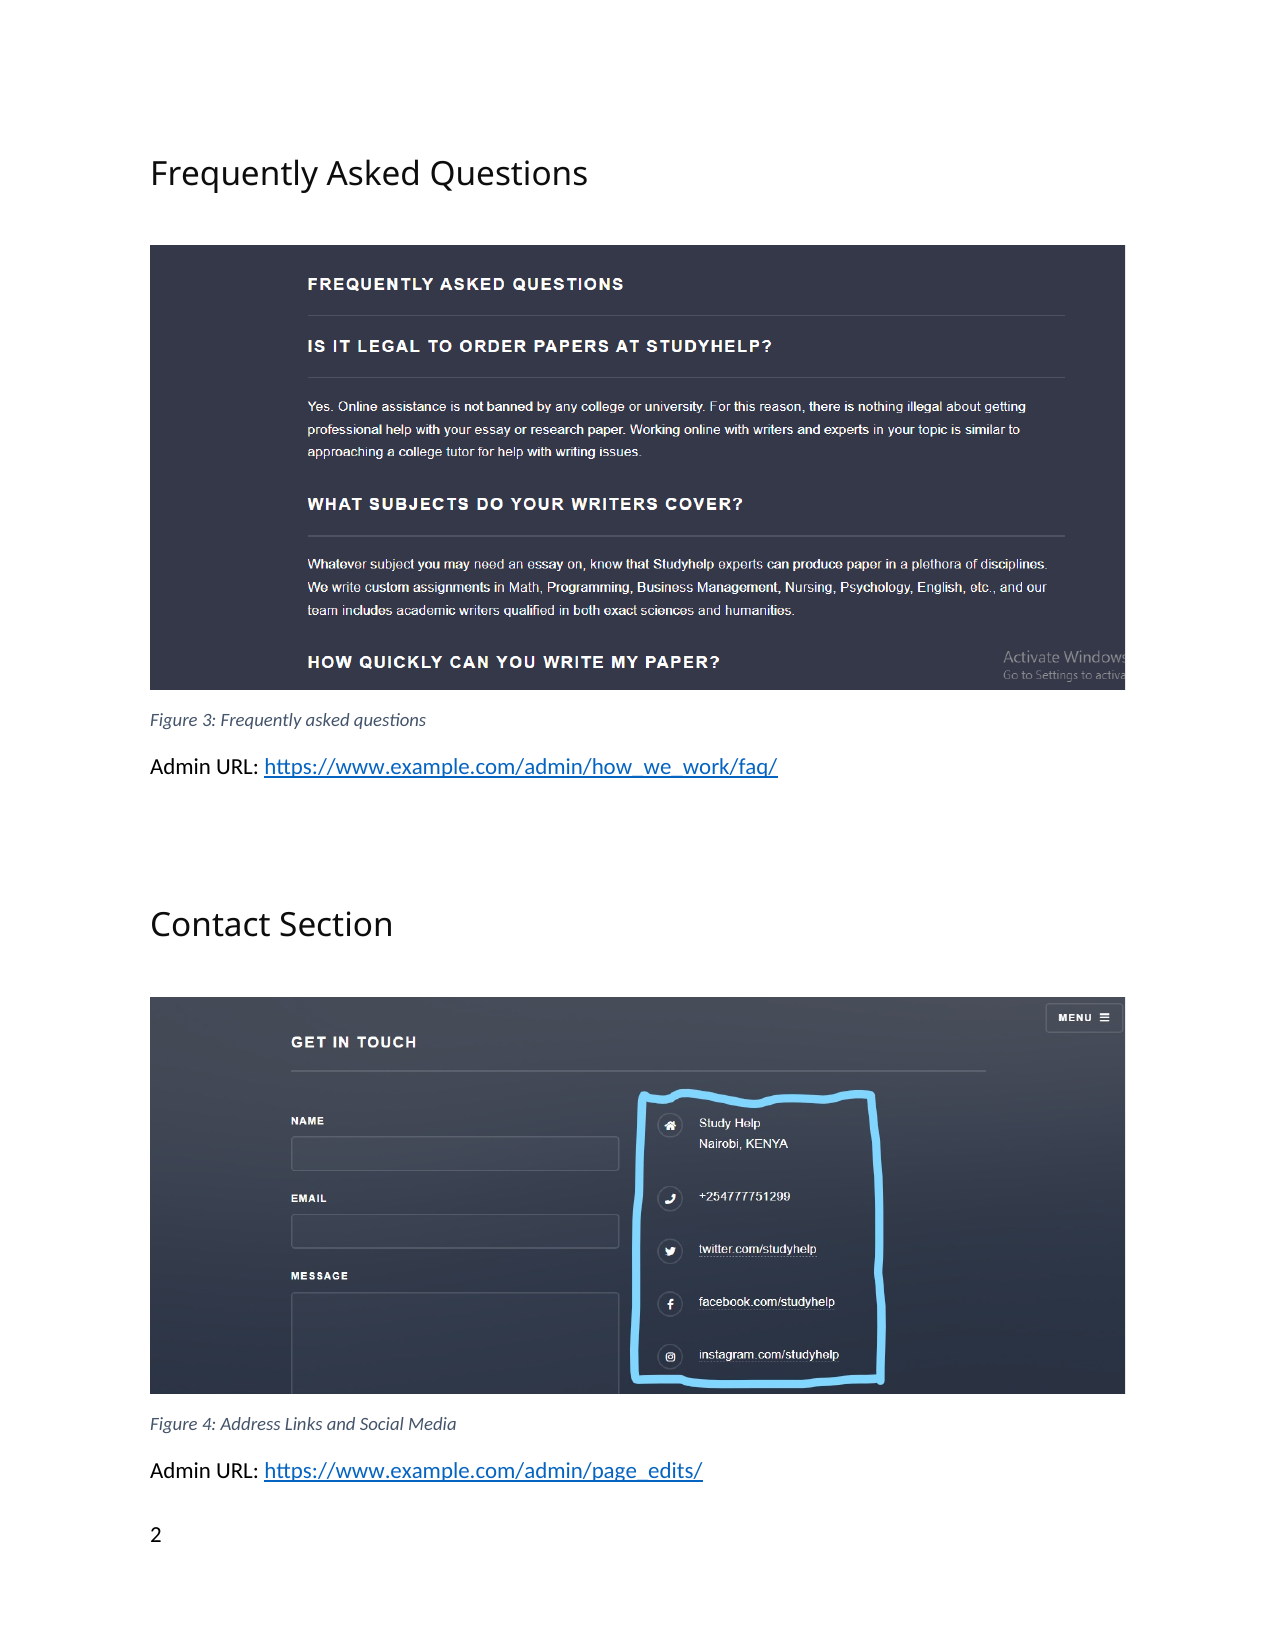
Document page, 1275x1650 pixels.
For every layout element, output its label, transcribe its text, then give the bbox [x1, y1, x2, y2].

text Admin URL: https://www.example.com/admin/page_edits/ [150, 1456, 1125, 1484]
picture [150, 245, 1125, 690]
picture [150, 997, 1125, 1394]
text Admin URL: https://www.example.com/admin/how_we_work/faq/ [150, 752, 1125, 780]
subtitle Contact Section [150, 901, 1125, 947]
subtitle Frequently Asked Questions [150, 150, 1125, 195]
